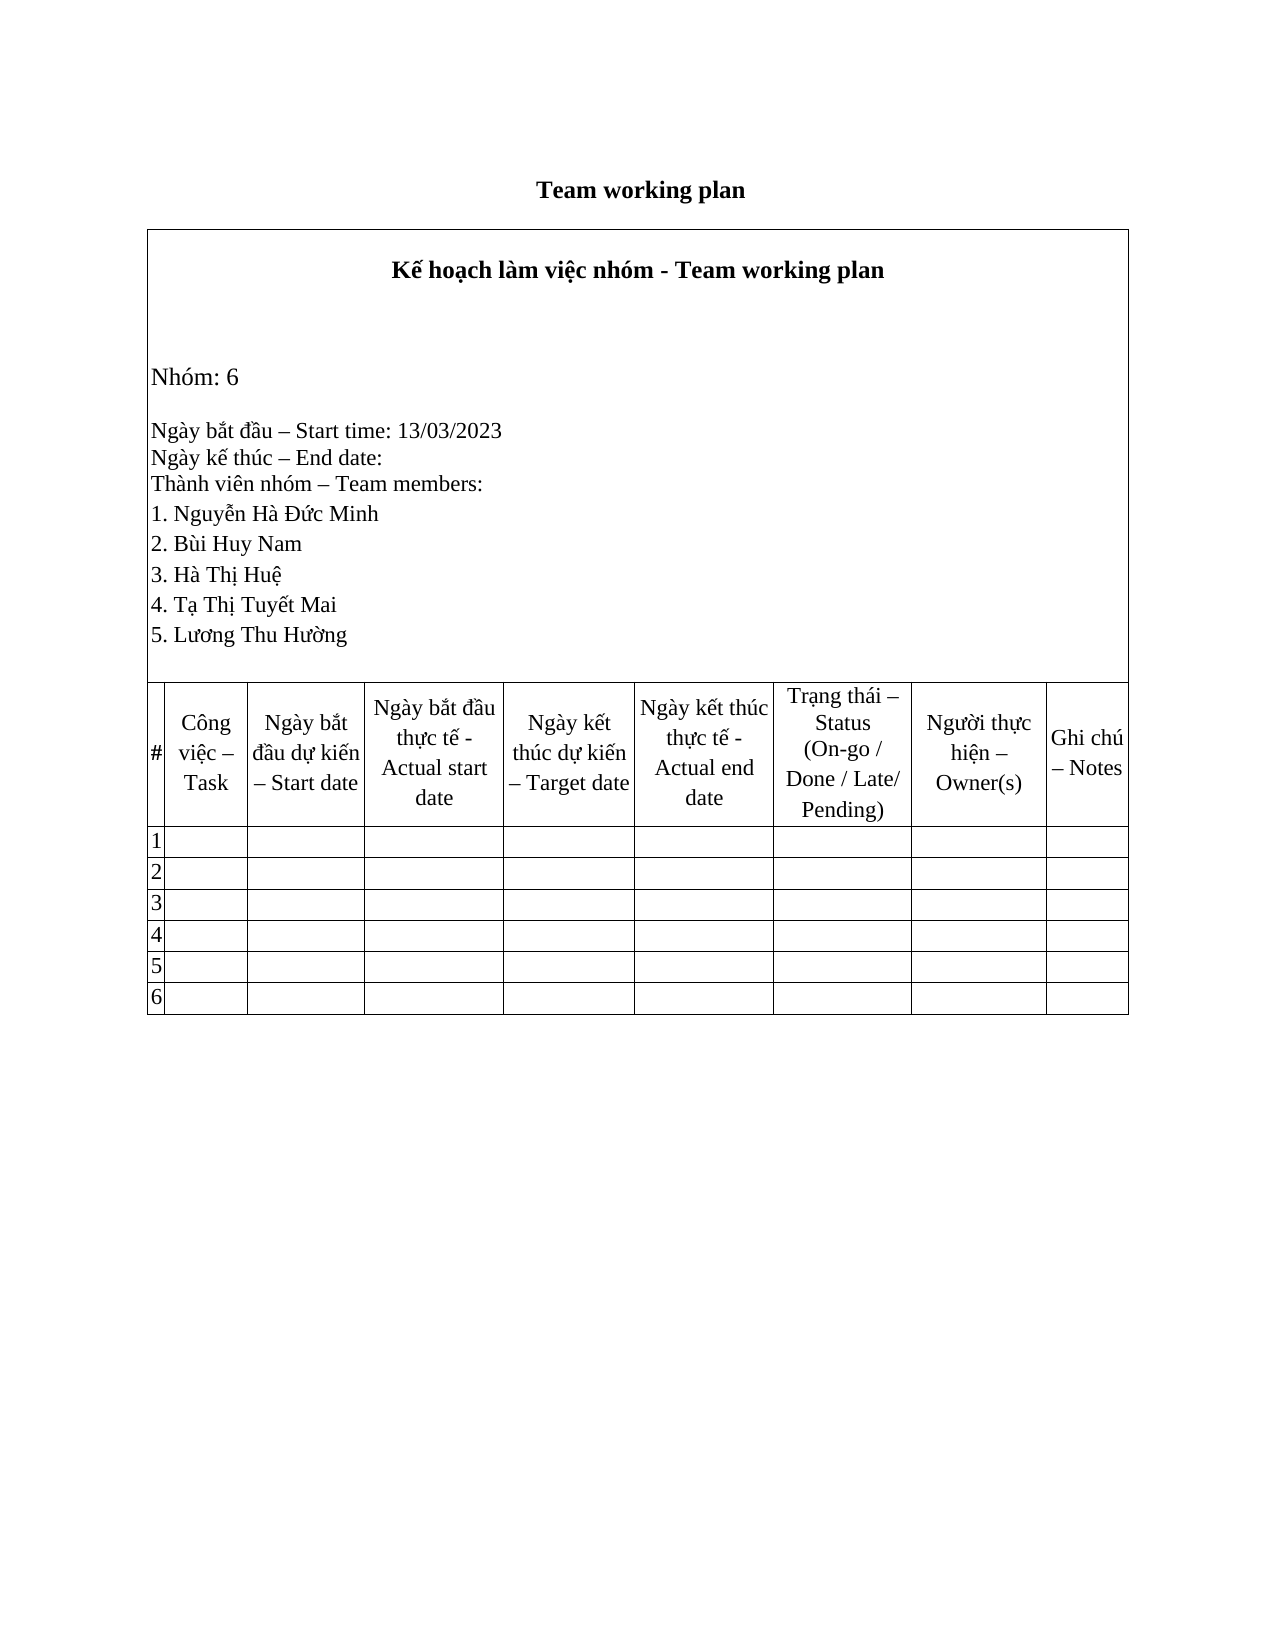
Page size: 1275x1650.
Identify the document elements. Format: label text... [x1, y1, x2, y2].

table_cell Người thực hiện – Owner(s) [912, 683, 1046, 826]
table_cell 1 [148, 827, 164, 857]
table_cell [504, 827, 634, 857]
table_cell # [148, 683, 164, 826]
table_cell Ghi chú – Notes [1047, 683, 1128, 826]
table_cell [635, 921, 773, 951]
table_cell [248, 890, 364, 920]
table_cell [635, 952, 773, 982]
table_cell [774, 983, 911, 1013]
table_cell [1047, 983, 1128, 1013]
table_cell [635, 858, 773, 888]
table_cell 3 [148, 890, 164, 920]
table_cell [365, 890, 503, 920]
table_cell Ngày bắt đầu thực tế - Actual start date [365, 683, 503, 826]
table_cell [774, 952, 911, 982]
table_cell [504, 983, 634, 1013]
table_cell [912, 858, 1046, 888]
table_cell [165, 827, 247, 857]
table_cell [165, 890, 247, 920]
table_cell 4 [148, 921, 164, 951]
table_cell [912, 827, 1046, 857]
table_cell [365, 921, 503, 951]
table_cell [504, 858, 634, 888]
table_cell [365, 952, 503, 982]
table_cell [248, 983, 364, 1013]
table_header Kế hoạch làm việc nhóm - Team working plan Nhóm: 6 Ngày bắt đầu – Start time: 13/03/2023 Ngày kế thúc – End date: Thành viên nhóm – Team members: 1. Nguyễn Hà Đức Minh 2. Bùi Huy Nam 3. Hà Thị Huệ 4. Tạ Thị Tuyết Mai 5. Lương Thu Hường [148, 230, 1128, 682]
table_cell [248, 952, 364, 982]
table_cell [504, 952, 634, 982]
table_cell [1047, 952, 1128, 982]
table_cell [365, 858, 503, 888]
table_cell [774, 858, 911, 888]
table_cell Ngày kết thúc dự kiến – Target date [504, 683, 634, 826]
table_cell 6 [148, 983, 164, 1013]
table_cell [248, 921, 364, 951]
table_cell [365, 827, 503, 857]
table_cell Công việc – Task [165, 683, 247, 826]
table_cell [1047, 921, 1128, 951]
table_cell [248, 827, 364, 857]
table_cell [165, 921, 247, 951]
table_cell [912, 952, 1046, 982]
table_cell [635, 827, 773, 857]
table_cell Ngày kết thúc thực tế - Actual end date [635, 683, 773, 826]
table_cell [912, 983, 1046, 1013]
table_cell [912, 890, 1046, 920]
table_cell [774, 890, 911, 920]
table_cell [1047, 827, 1128, 857]
table_cell [165, 983, 247, 1013]
table_cell [504, 890, 634, 920]
table_cell [774, 827, 911, 857]
table_cell [774, 921, 911, 951]
table_cell 5 [148, 952, 164, 982]
table_cell [1047, 890, 1128, 920]
table_cell [165, 952, 247, 982]
table_cell [635, 890, 773, 920]
text Team working plan [150, 175, 1125, 204]
table_cell [635, 983, 773, 1013]
table_cell [165, 858, 247, 888]
table_cell [912, 921, 1046, 951]
table_cell Ngày bắt đầu dự kiến – Start date [248, 683, 364, 826]
table_cell [365, 983, 503, 1013]
table_cell Trạng thái – Status (On-go / Done / Late/ Pending) [774, 683, 911, 826]
table_cell [504, 921, 634, 951]
table_cell [1047, 858, 1128, 888]
table_cell [248, 858, 364, 888]
table_cell 2 [148, 858, 164, 888]
